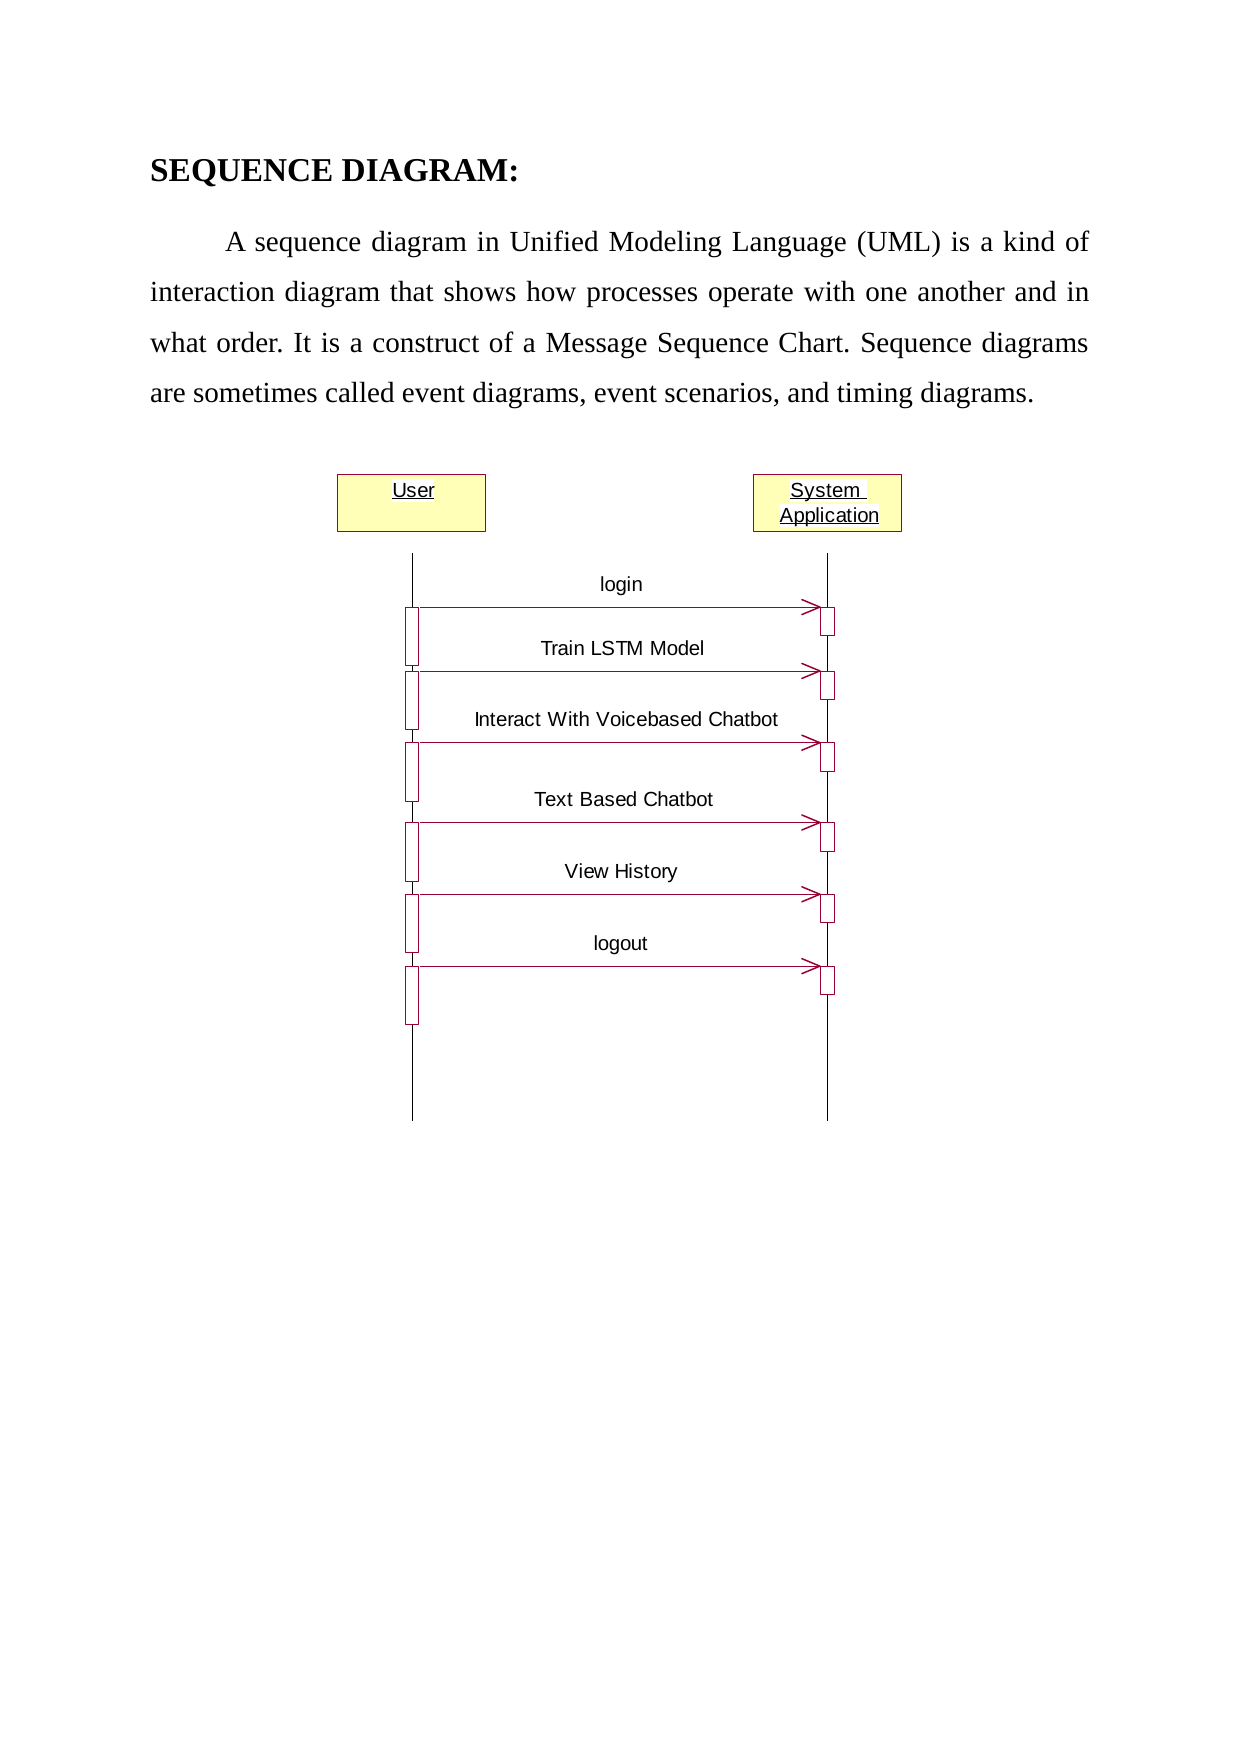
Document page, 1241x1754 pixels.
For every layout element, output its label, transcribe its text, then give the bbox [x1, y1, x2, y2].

text A sequence diagram in Unified Modeling Language (UML) is a kind of interaction diagram that shows how processes operate with one another and in what order. It is a construct of a Message Sequence Chart. Sequence diagrams are sometimes called event diagrams, event scenarios, and timing diagrams. [150, 224, 1090, 409]
text SEQUENCE DIAGRAM: [150, 150, 1090, 188]
